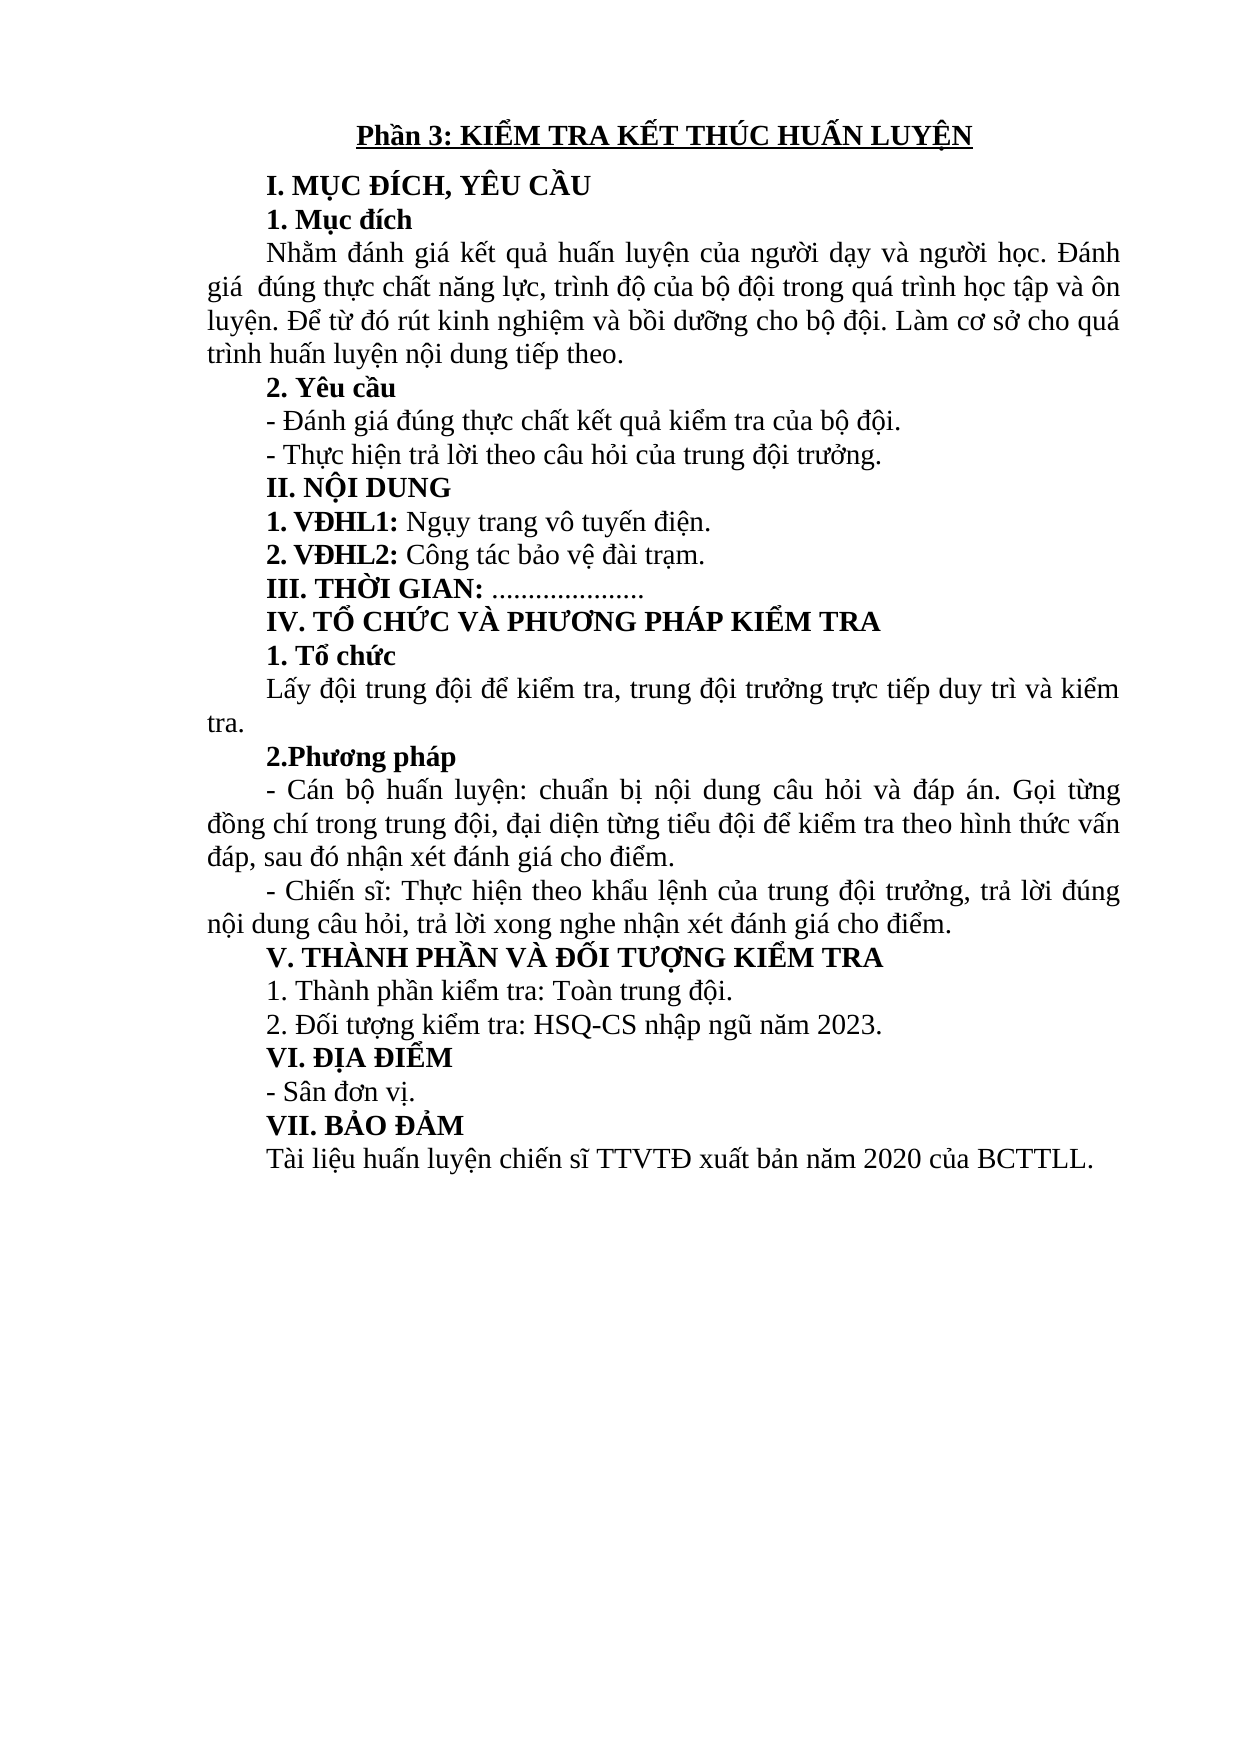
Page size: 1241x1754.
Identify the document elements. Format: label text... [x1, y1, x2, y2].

text 1. Thành phần kiểm tra: Toàn trung đội. [207, 973, 1122, 1007]
text 2. Yêu cầu [207, 370, 1122, 403]
text II. NỘI DUNG [207, 470, 1122, 504]
text 1. Tổ chức [207, 638, 1122, 672]
text - Cán bộ huấn luyện: chuẩn bị nội dung câu hỏi và đáp án. Gọi từng đồng chí trong trung đội, đại diện từng tiểu đội để kiểm tra theo hình thức vấn đáp, sau đó nhận xét đánh giá cho điểm. [207, 772, 1122, 873]
text 2. VĐHL2: Công tác bảo vệ đài trạm. [207, 537, 1127, 571]
text Tài liệu huấn luyện chiến sĩ TTVTĐ xuất bản năm 2020 của BCTTLL. [207, 1141, 1122, 1175]
text 1. Mục đích [207, 202, 1122, 236]
text Nhằm đánh giá kết quả huấn luyện của người dạy và người học. Đánh giá đúng thực chất năng lực, trình độ của bộ đội trong quá trình học tập và ôn luyện. Để từ đó rút kinh nghiệm và bồi dưỡng cho bộ đội. Làm cơ sở cho quá trình huấn luyện nội dung tiếp theo. [207, 236, 1122, 370]
text - Sân đơn vị. [207, 1074, 1122, 1108]
text III. THỜI GIAN: ..................... [207, 571, 1122, 604]
text IV. TỔ CHỨC VÀ PHƯƠNG PHÁP KIỂM TRA [207, 604, 1122, 638]
text 2. Đối tượng kiểm tra: HSQ-CS nhập ngũ năm 2023. [207, 1007, 1122, 1041]
text - Thực hiện trả lời theo câu hỏi của trung đội trưởng. [207, 437, 1122, 470]
text 1. VĐHL1: Ngụy trang vô tuyến điện. [207, 504, 1122, 537]
text Phần 3: KIỂM TRA KẾT THÚC HUẤN LUYỆN [207, 118, 1122, 152]
text - Chiến sĩ: Thực hiện theo khẩu lệnh của trung đội trưởng, trả lời đúng nội dung câu hỏi, trả lời xong nghe nhận xét đánh giá cho điểm. [207, 873, 1122, 940]
text 2.Phương pháp [207, 739, 1122, 772]
text V. THÀNH PHẦN VÀ ĐỐI TƯỢNG KIỂM TRA [207, 940, 1122, 973]
text I. MỤC ĐÍCH, YÊU CẦU [207, 168, 1122, 202]
text VII. BẢO ĐẢM [207, 1108, 1122, 1141]
text - Đánh giá đúng thực chất kết quả kiểm tra của bộ đội. [207, 403, 1122, 437]
text VI. ĐỊA ĐIỂM [207, 1041, 1122, 1074]
text Lấy đội trung đội để kiểm tra, trung đội trưởng trực tiếp duy trì và kiểm tra. [207, 672, 1122, 739]
